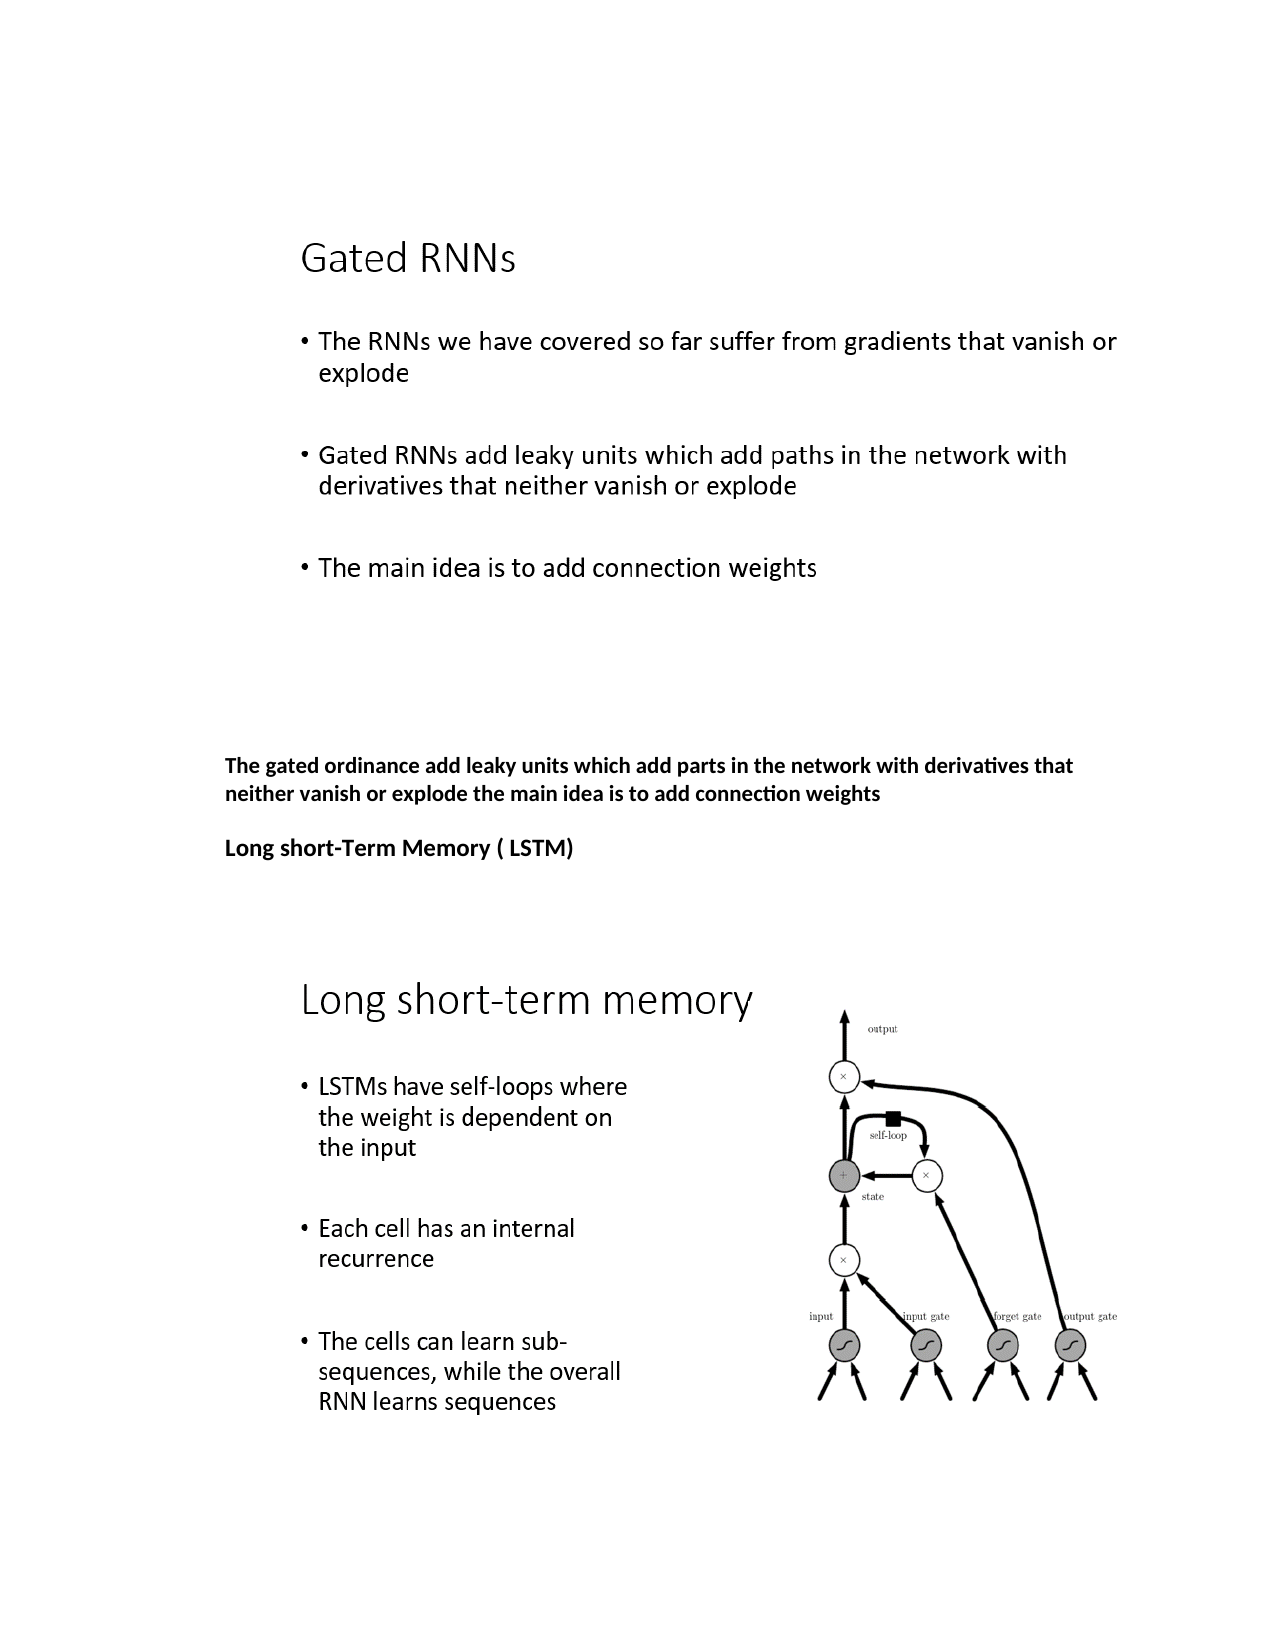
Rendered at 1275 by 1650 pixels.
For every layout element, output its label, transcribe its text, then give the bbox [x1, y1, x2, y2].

text Long short-Term Memory ( LSTM) [225, 832, 1125, 863]
picture [225, 178, 1200, 727]
text The gated ordinance add leaky units which add parts in the network with derivatives that neither vanish or explode the main idea is to add connection weights [225, 751, 1125, 807]
picture [225, 915, 1200, 1494]
